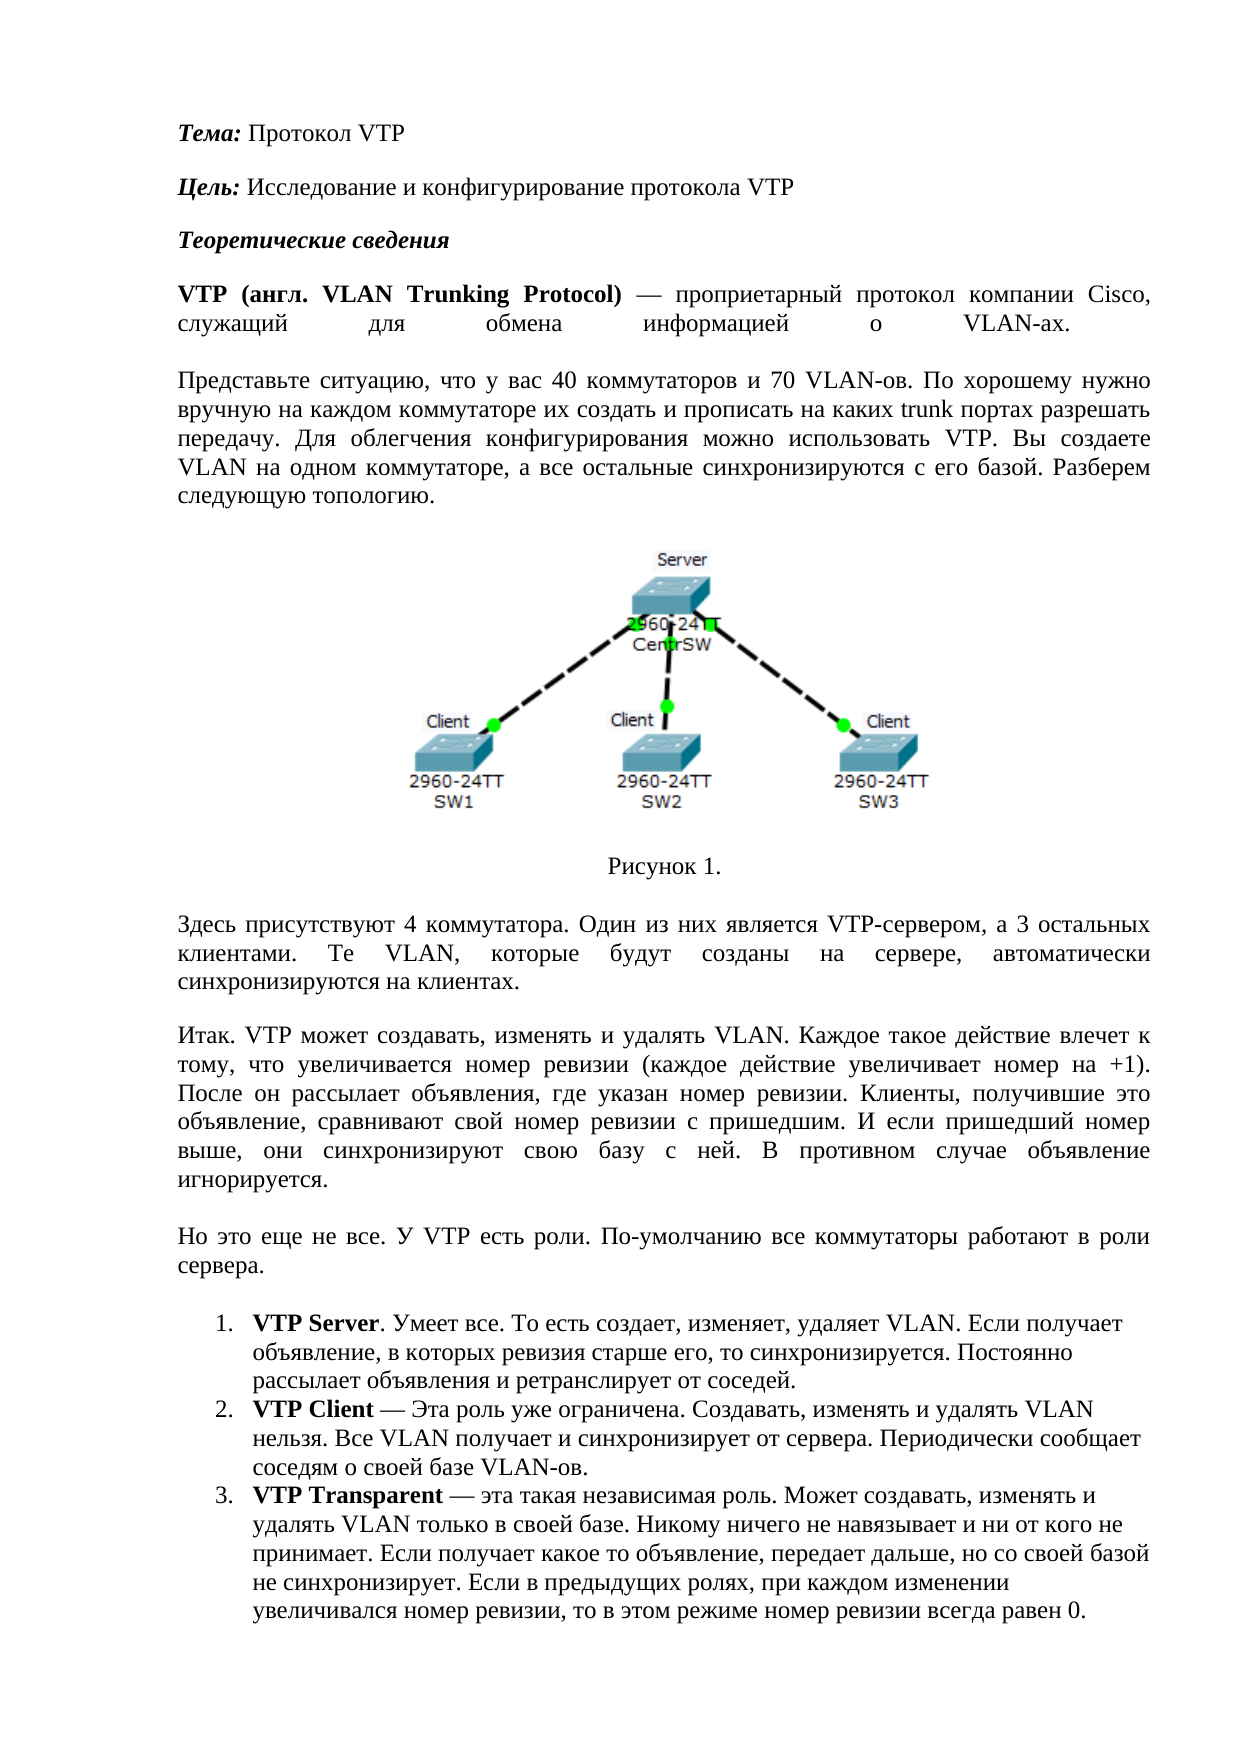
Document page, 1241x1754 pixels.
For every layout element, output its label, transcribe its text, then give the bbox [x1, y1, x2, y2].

text Теоретические сведения [177, 226, 1152, 254]
list VTP Client — Эта роль уже ограничена. Создавать, изменять и удалять VLAN нельзя. Все VLAN получает и синхронизирует от сервера. Периодически сообщает соседям о своей базе VLAN-ов. [215, 1394, 1152, 1481]
text Тема: Протокол VTP [177, 118, 1152, 147]
text Здесь присутствуют 4 коммутатора. Один из них является VTP-сервером, а 3 остальных клиентами. Те VLAN, которые будут созданы на сервере, автоматически синхронизируются на клиентах. [177, 880, 1152, 995]
picture [395, 544, 954, 827]
list VTP Transparent — эта такая независимая роль. Может создавать, изменять и удалять VLAN только в своей базе. Никому ничего не навязывает и ни от кого не принимает. Если получает какое то объявление, передает дальше, но со своей базой не синхронизирует. Если в предыдущих ролях, при каждом изменении увеличивался номер ревизии, то в этом режиме номер ревизии всегда равен 0. [215, 1481, 1152, 1624]
list VTP Server. Умеет все. То есть создает, изменяет, удаляет VLAN. Если получает объявление, в которых ревизия старше его, то синхронизируется. Постоянно рассылает объявления и ретранслирует от соседей. [215, 1308, 1152, 1394]
text VTP (англ. VLAN Trunking Protocol) — проприетарный протокол компании Cisco, служащий для обмена информацией о VLAN-ах. Представьте ситуацию, что у вас 40 коммутаторов и 70 VLAN-ов. По хорошему нужно вручную на каждом коммутаторе их создать и прописать на каких trunk портах разрешать передачу. Для облегчения конфигурирования можно использовать VTP. Вы создаете VLAN на одном коммутаторе, а все остальные синхронизируются с его базой. Разберем следующую топологию. [177, 279, 1152, 509]
text Цель: Исследование и конфигурирование протокола VTP [177, 172, 1152, 201]
text Итак. VTP может создавать, изменять и удалять VLAN. Каждое такое действие влечет к тому, что увеличивается номер ревизии (каждое действие увеличивает номер на +1). После он рассылает объявления, где указан номер ревизии. Клиенты, получившие это объявление, сравнивают свой номер ревизии с пришедшим. И если пришедший номер выше, они синхронизируют свою базу с ней. В противном случае объявление игнорируется. Но это еще не все. У VTP есть роли. По-умолчанию все коммутаторы работают в роли сервера. [177, 1020, 1152, 1279]
